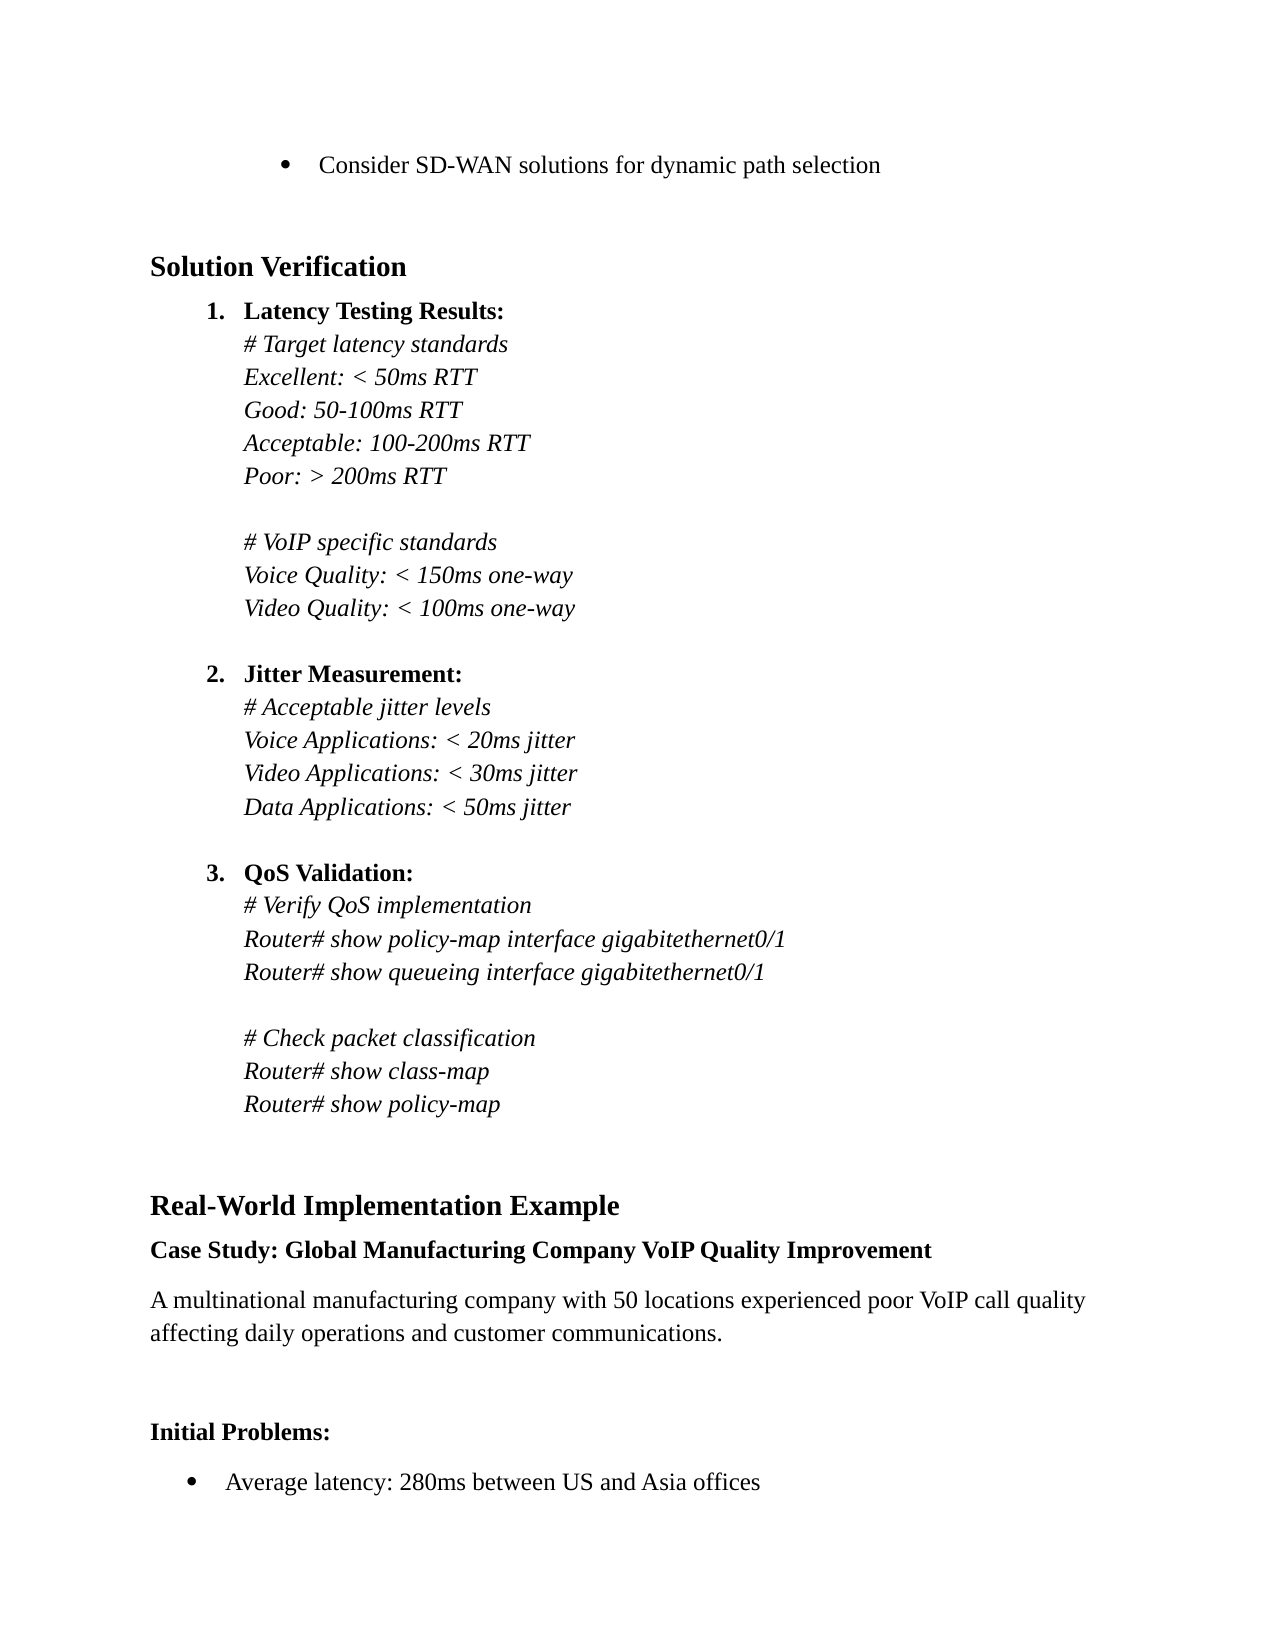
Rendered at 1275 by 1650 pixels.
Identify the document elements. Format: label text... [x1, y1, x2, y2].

list # Check packet classification [244, 1023, 1125, 1051]
subtitle Real-World Implementation Example [150, 1188, 1125, 1222]
list Consider SD-WAN solutions for dynamic path selection [281, 150, 1125, 179]
text A multinational manufacturing company with 50 locations experienced poor VoIP call quality affecting daily operations and customer communications. [150, 1285, 1125, 1346]
list Video Quality: < 100ms one-way [244, 593, 1125, 622]
text Case Study: Global Manufacturing Company VoIP Quality Improvement [150, 1235, 1125, 1264]
list QoS Validation: [206, 858, 1125, 886]
list Latency Testing Results: [206, 296, 1125, 325]
list # Verify QoS implementation [244, 891, 1125, 919]
list Router# show policy-map [244, 1089, 1125, 1117]
list # VoIP specific standards [244, 527, 1125, 556]
subtitle Solution Verification [150, 249, 1125, 283]
list Acceptable: 100-200ms RTT [244, 428, 1125, 457]
list Jitter Measurement: [206, 659, 1125, 688]
list # Target latency standards [244, 329, 1125, 358]
list Average latency: 280ms between US and Asia offices [187, 1467, 1125, 1496]
list Router# show queueing interface gigabitethernet0/1 [244, 957, 1125, 985]
list Router# show class-map [244, 1056, 1125, 1084]
list Voice Quality: < 150ms one-way [244, 560, 1125, 589]
list Voice Applications: < 20ms jitter [244, 726, 1125, 754]
list Poor: > 200ms RTT [244, 461, 1125, 490]
list Router# show policy-map interface gigabitethernet0/1 [244, 924, 1125, 952]
list Excellent: < 50ms RTT [244, 362, 1125, 391]
list Video Applications: < 30ms jitter [244, 758, 1125, 787]
list # Acceptable jitter levels [244, 692, 1125, 721]
list Good: 50-100ms RTT [244, 395, 1125, 424]
text Initial Problems: [150, 1417, 1125, 1446]
list Data Applications: < 50ms jitter [244, 792, 1125, 820]
